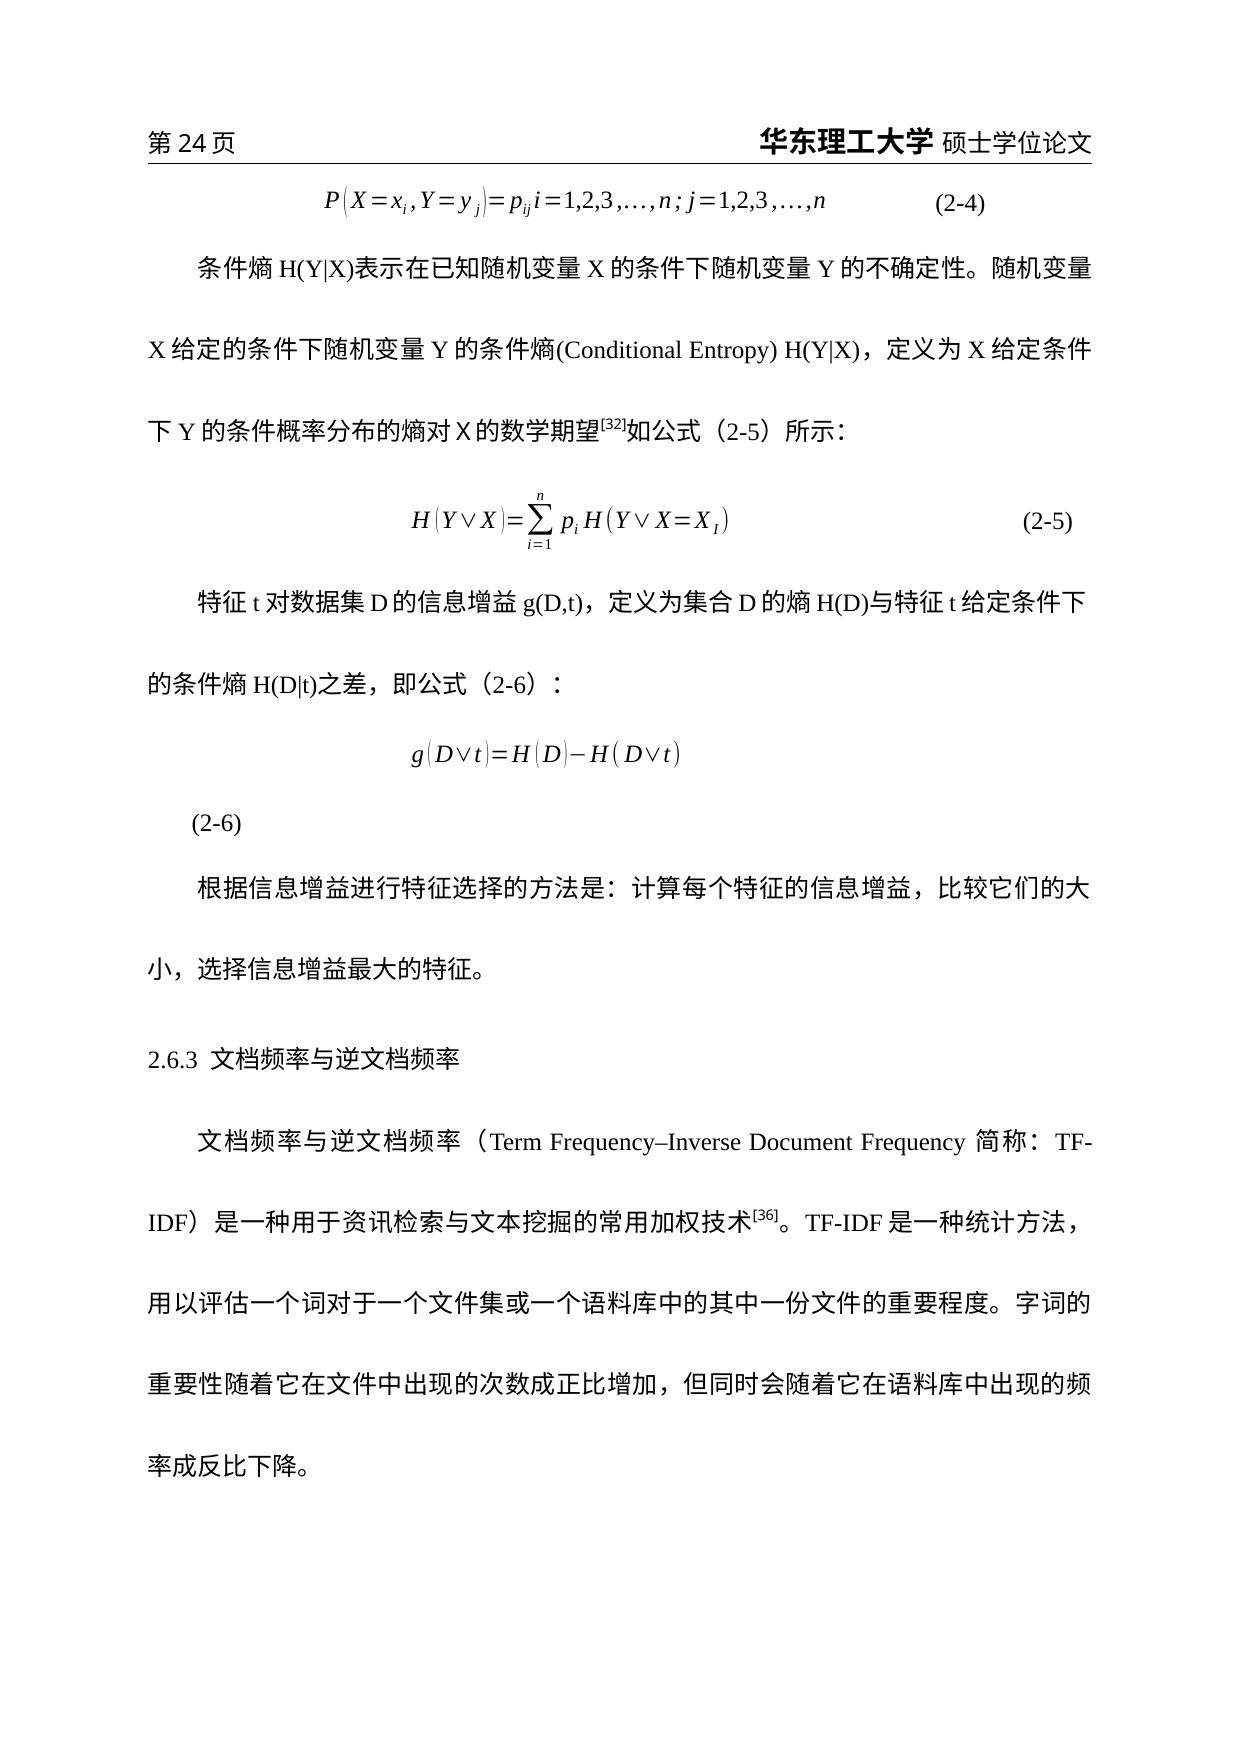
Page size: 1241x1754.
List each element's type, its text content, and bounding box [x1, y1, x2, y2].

text 根据信息增益进行特征选择的方法是：计算每个特征的信息增益，比较它们的大小，选择信息增益最大的特征。 [148, 854, 1092, 1000]
text 条件熵H(Y|X)表示在已知随机变量X的条件下随机变量Y的不确定性。随机变量X给定的条件下随机变量Y的条件熵(Conditional Entropy) H(Y|X)，定义为X给定条件下Y的条件概率分布的熵对X的数学期望[32]如公式（2-5）所示： [148, 234, 1092, 462]
text 特征t对数据集D的信息增益g(D,t)，定义为集合D的熵H(D)与特征t给定条件下的条件熵H(D|t)之差，即公式（2-6）： [148, 568, 1092, 715]
subtitle 2.6.3 文档频率与逆文档频率 [148, 1025, 1092, 1090]
text (2-6) [148, 724, 1092, 854]
text (2-4) [148, 169, 1092, 234]
text (2-5) [148, 471, 1092, 568]
text 文档频率与逆文档频率（Term Frequency–Inverse Document Frequency 简称：TF-IDF）是一种用于资讯检索与文本挖掘的常用加权技术[36]。TF-IDF是一种统计方法，用以评估一个词对于一个文件集或一个语料库中的其中一份文件的重要程度。字词的重要性随着它在文件中出现的次数成正比增加，但同时会随着它在语料库中出现的频率成反比下降。 [148, 1107, 1092, 1497]
